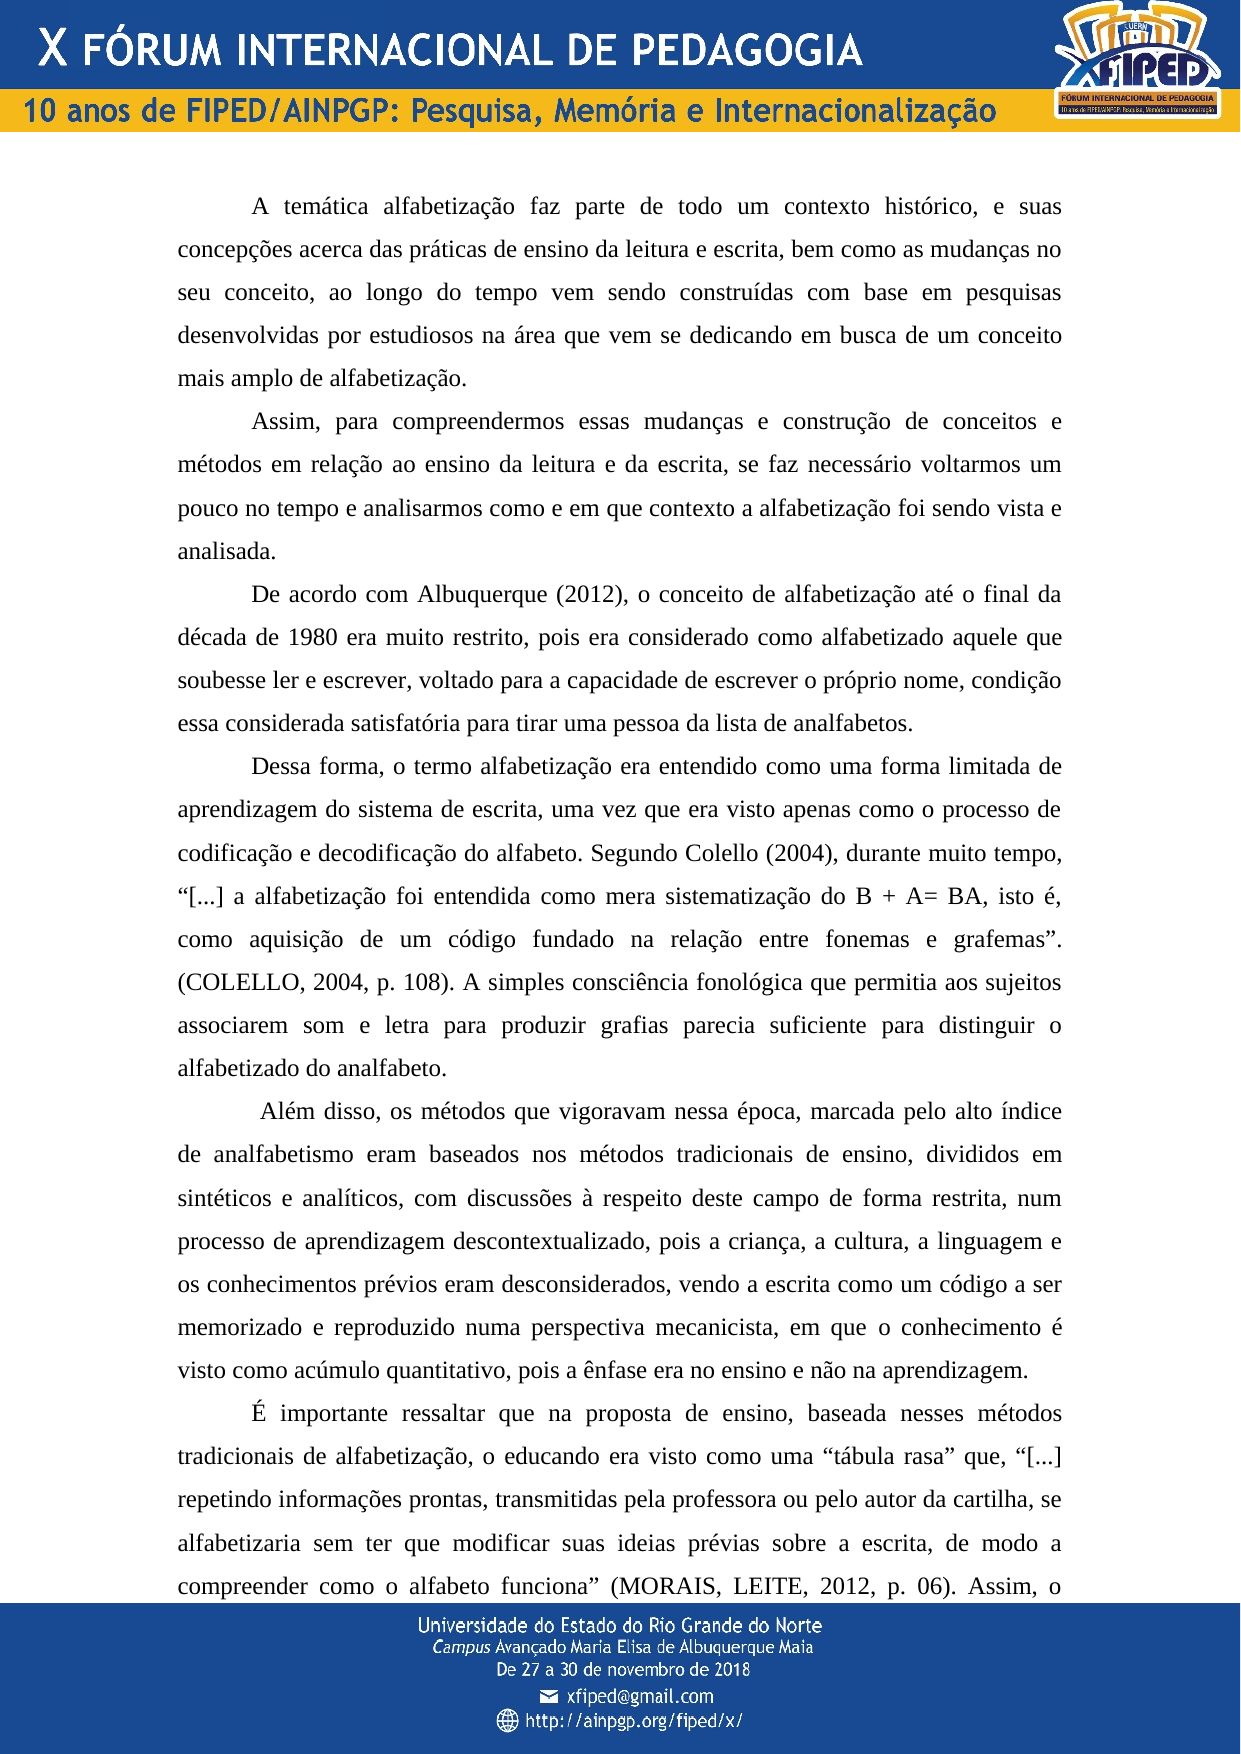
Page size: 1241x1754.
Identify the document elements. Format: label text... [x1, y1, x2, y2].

picture [0, 0, 1241, 132]
picture [0, 1603, 1241, 1754]
text A temática alfabetização faz parte de todo um contexto histórico, e suas concepções acerca das práticas de ensino da leitura e escrita, bem como as mudanças no seu conceito, ao longo do tempo vem sendo construídas com base em pesquisas desenvolvidas por estudiosos na área que vem se dedicando em busca de um conceito mais amplo de alfabetização. [177, 191, 1063, 392]
text Assim, para compreendermos essas mudanças e construção de conceitos e métodos em relação ao ensino da leitura e da escrita, se faz necessário voltarmos um pouco no tempo e analisarmos como e em que contexto a alfabetização foi sendo vista e analisada. [177, 406, 1063, 564]
text Dessa forma, o termo alfabetização era entendido como uma forma limitada de aprendizagem do sistema de escrita, uma vez que era visto apenas como o processo de codificação e decodificação do alfabeto. Segundo Colello (2004), durante muito tempo, “[...] a alfabetização foi entendida como mera sistematização do B + A= BA, isto é, como aquisição de um código fundado na relação entre fonemas e grafemas”. (COLELLO, 2004, p. 108). A simples consciência fonológica que permitia aos sujeitos associarem som e letra para produzir grafias parecia suficiente para distinguir o alfabetizado do analfabeto. [177, 751, 1063, 1082]
text De acordo com Albuquerque (2012), o conceito de alfabetização até o final da década de 1980 era muito restrito, pois era considerado como alfabetizado aquele que soubesse ler e escrever, voltado para a capacidade de escrever o próprio nome, condição essa considerada satisfatória para tirar uma pessoa da lista de analfabetos. [177, 579, 1063, 737]
text Além disso, os métodos que vigoravam nessa época, marcada pelo alto índice de analfabetismo eram baseados nos métodos tradicionais de ensino, divididos em sintéticos e analíticos, com discussões à respeito deste campo de forma restrita, num processo de aprendizagem descontextualizado, pois a criança, a cultura, a linguagem e os conhecimentos prévios eram desconsiderados, vendo a escrita como um código a ser memorizado e reproduzido numa perspectiva mecanicista, em que o conhecimento é visto como acúmulo quantitativo, pois a ênfase era no ensino e não na aprendizagem. [177, 1096, 1063, 1384]
